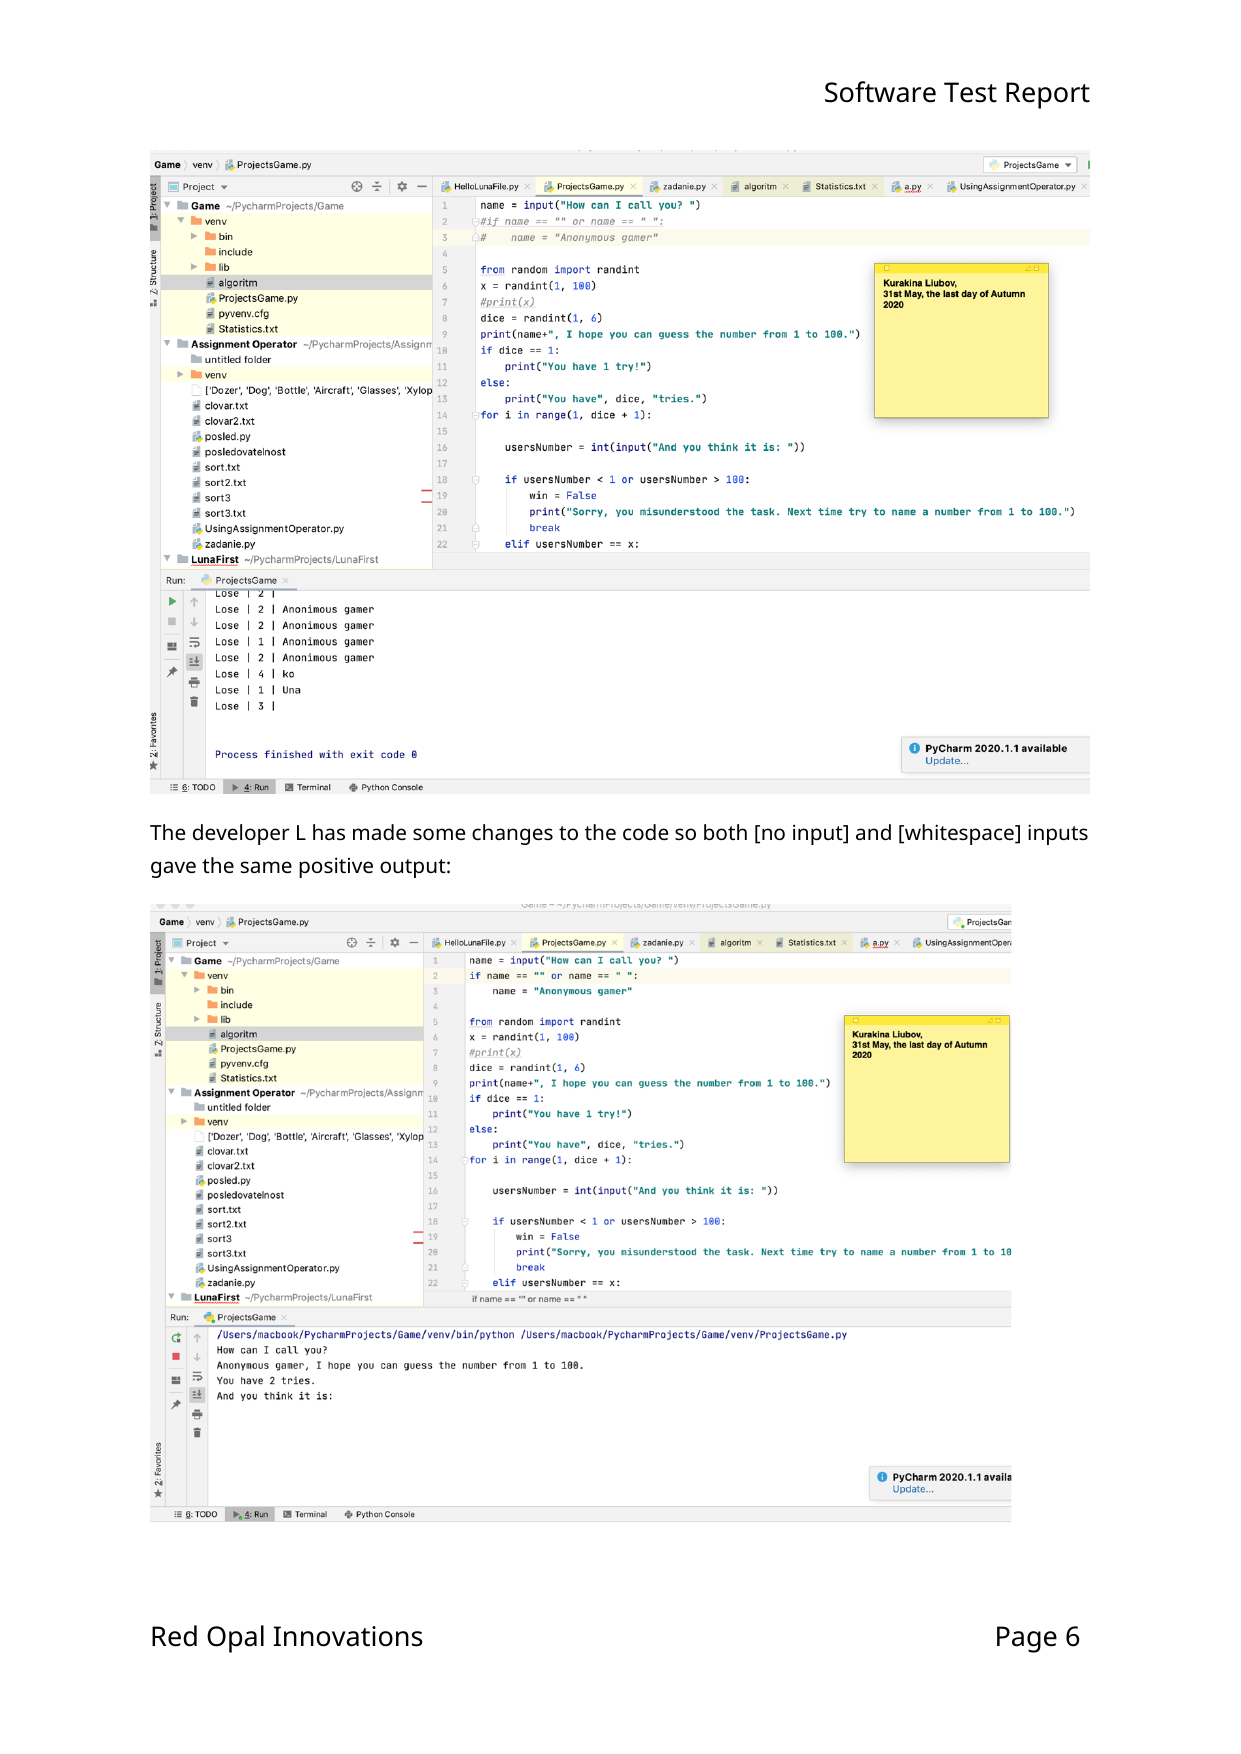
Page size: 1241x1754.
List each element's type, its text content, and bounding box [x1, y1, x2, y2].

text The developer L has made some changes to the code so both [no input] and [whitespace] inputs gave the same positive output: [150, 818, 1090, 879]
picture [150, 150, 1090, 794]
picture [150, 904, 1012, 1522]
